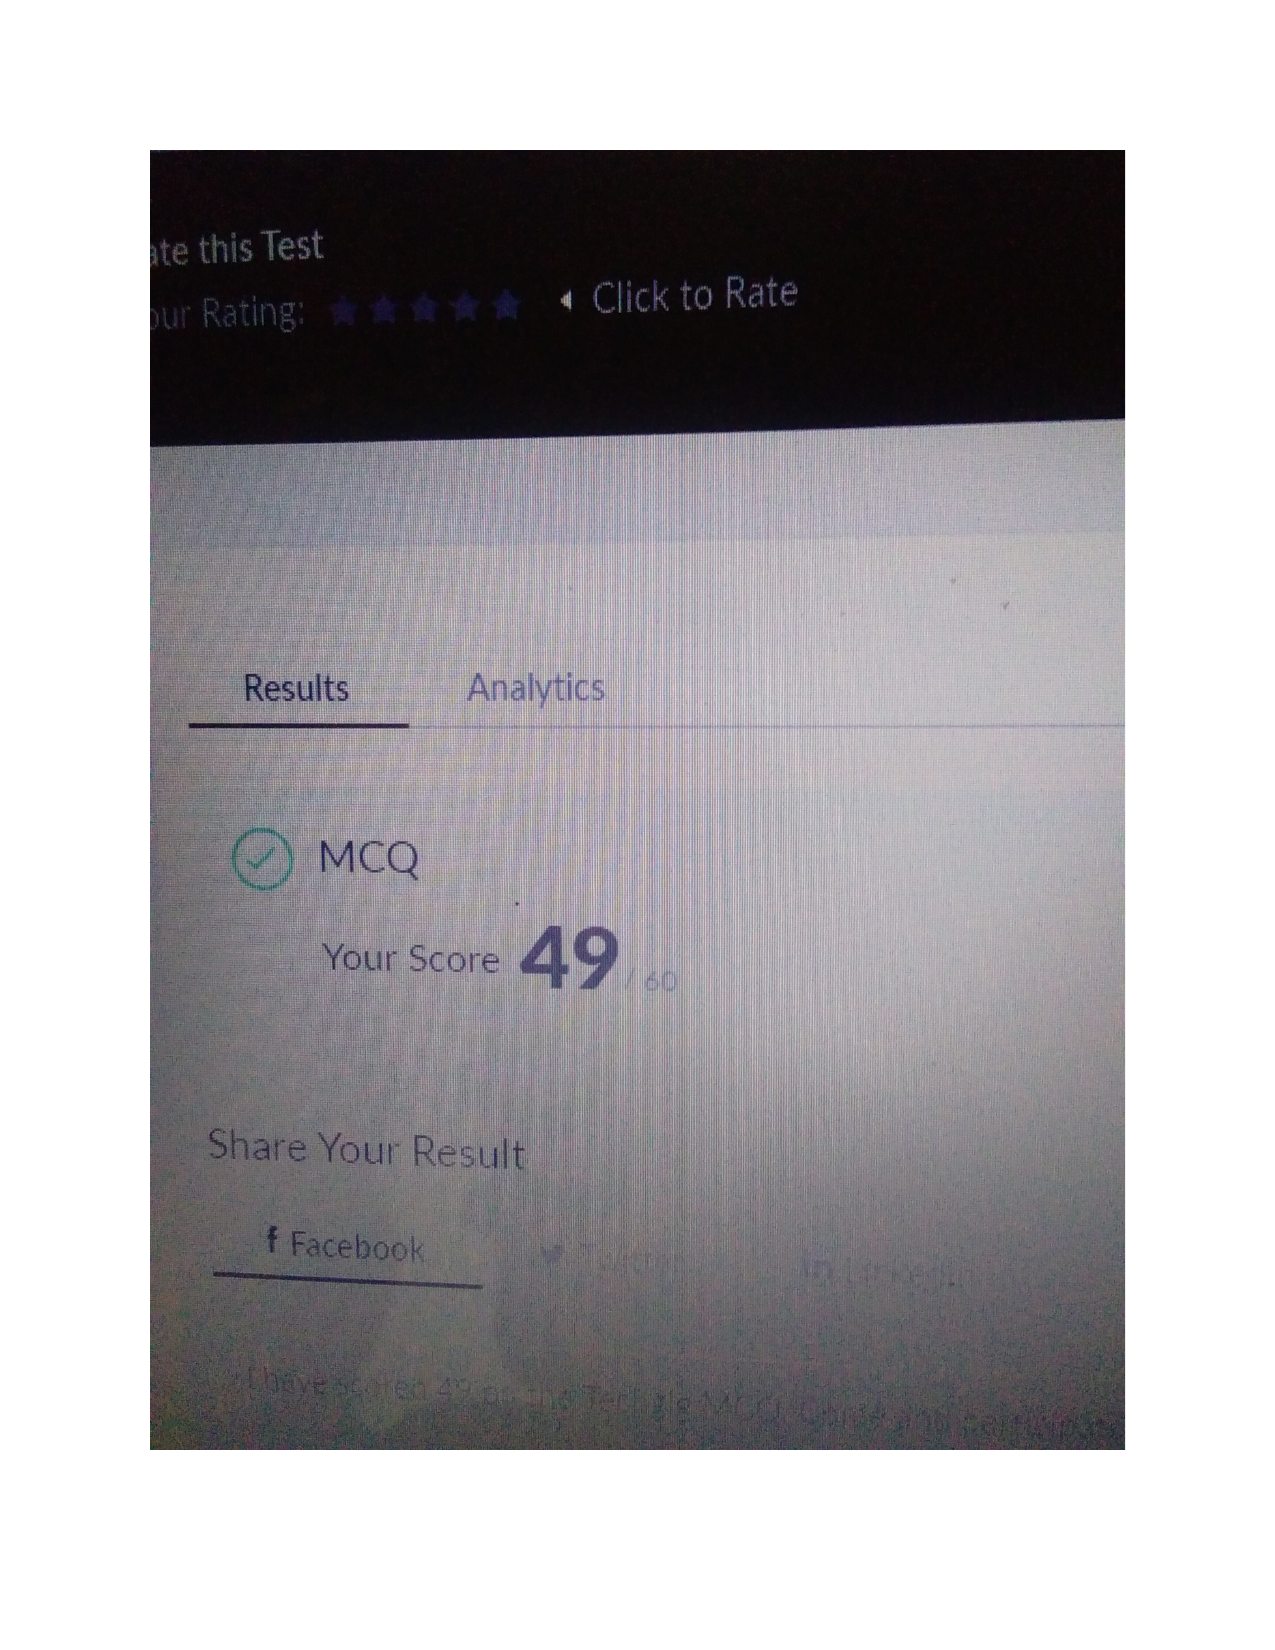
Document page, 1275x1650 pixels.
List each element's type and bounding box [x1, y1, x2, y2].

picture [150, 150, 1125, 1450]
